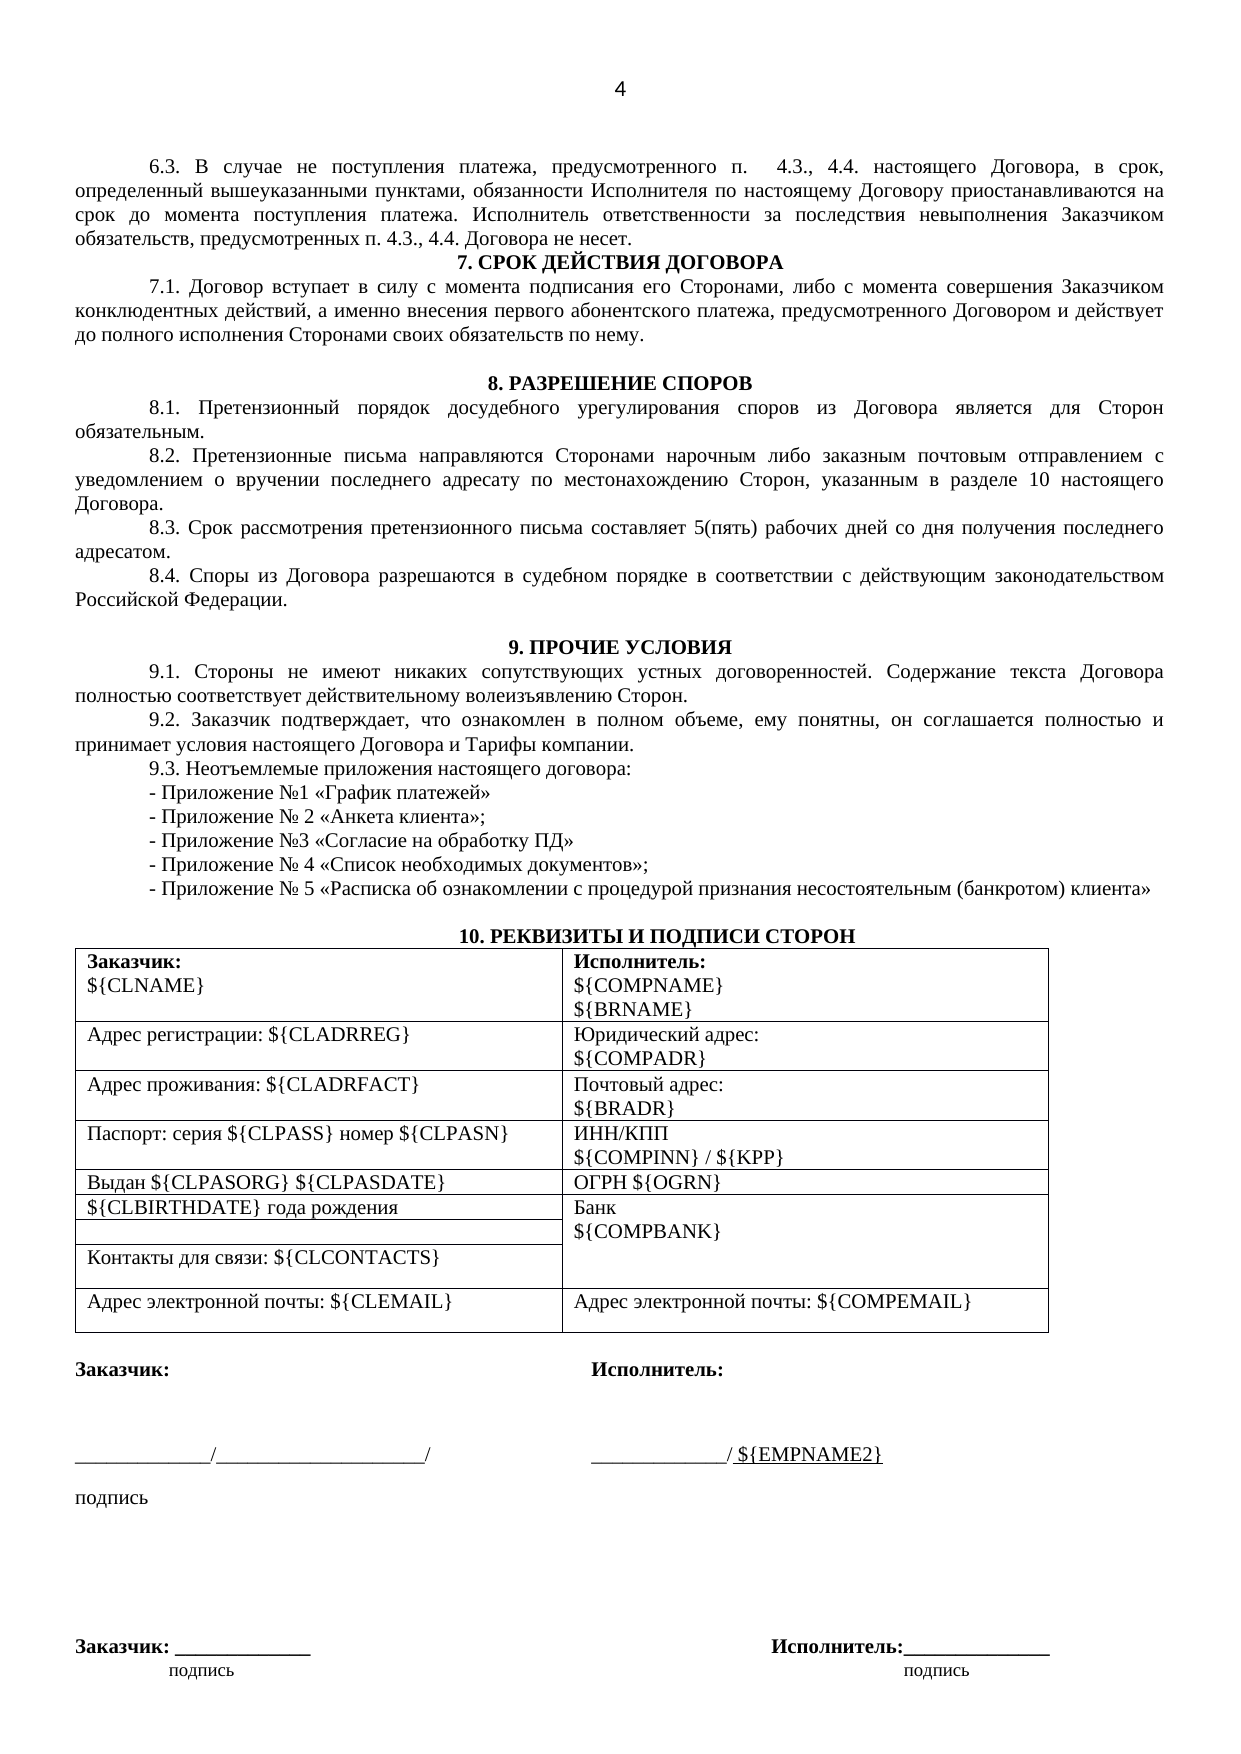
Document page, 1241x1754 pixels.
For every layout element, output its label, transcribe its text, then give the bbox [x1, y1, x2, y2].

table_cell Адрес электронной почты: ${COMPEMAIL} [563, 1289, 1048, 1332]
table_cell Контакты для связи: ${CLCONTACTS} [76, 1245, 562, 1288]
text - Приложение № 4 «Список необходимых документов»; [75, 852, 1165, 876]
text подпись [75, 1485, 1165, 1509]
table_cell Паспорт: серия ${CLPASS} номер ${CLPASN} [76, 1121, 562, 1169]
table_cell Почтовый адрес: ${BRADR} [563, 1071, 1048, 1119]
table_cell Выдан ${CLPASORG} ${CLPASDATE} [76, 1170, 562, 1194]
text 7. СРОК ДЕЙСТВИЯ ДОГОВОРА [75, 250, 1165, 274]
table_cell ИНН/КПП ${COMPINN} / ${KPP} [563, 1121, 1048, 1169]
text 9.2. Заказчик подтверждает, что ознакомлен в полном объеме, ему понятны, он соглашается полностью и принимает условия настоящего Договора и Тарифы компании. [75, 707, 1165, 756]
table_cell ${CLBIRTHDATE} года рождения [76, 1195, 562, 1219]
text - Приложение №3 «Согласие на обработку ПД» [75, 828, 1165, 852]
table_header Заказчик: ${CLNAME} [76, 949, 562, 1021]
text 8.1. Претензионный порядок досудебного урегулирования споров из Договора является для Сторон обязательным. [75, 394, 1165, 443]
text 8.3. Срок рассмотрения претензионного письма составляет 5(пять) рабочих дней со дня получения последнего адресатом. [75, 515, 1165, 563]
text 8.4. Споры из Договора разрешаются в судебном порядке в соответствии с действующим законодательством Российской Федерации. [75, 563, 1165, 611]
text - Приложение № 2 «Анкета клиента»; [75, 804, 1165, 828]
text Заказчик: Исполнитель: [75, 1357, 1165, 1381]
table_cell Банк ${COMPBANK} [563, 1195, 1048, 1288]
table_cell Адрес регистрации: ${CLADRREG} [76, 1022, 562, 1070]
text 9. ПРОЧИЕ УСЛОВИЯ [75, 635, 1165, 659]
text 8. РАЗРЕШЕНИЕ СПОРОВ [75, 371, 1165, 394]
text 6.3. В случае не поступления платежа, предусмотренного п. 4.3., 4.4. настоящего Договора, в срок, определенный вышеуказанными пунктами, обязанности Исполнителя по настоящему Договору приостанавливаются на срок до момента поступления платежа. Исполнитель ответственности за последствия невыполнения Заказчиком обязательств, предусмотренных п. 4.3., 4.4. Договора не несет. [75, 154, 1165, 250]
text 9.3. Неотъемлемые приложения настоящего договора: [75, 756, 1165, 779]
table_cell Юридический адрес: ${COMPADR} [563, 1022, 1048, 1070]
table_cell [76, 1220, 562, 1244]
text - Приложение № 5 «Расписка об ознакомлении с процедурой признания несостоятельным (банкротом) клиента» [75, 876, 1165, 900]
table_cell Адрес проживания: ${CLADRFACT} [76, 1071, 562, 1119]
text _____________/____________________/ _____________/ ${EMPNAME2} [75, 1442, 1165, 1466]
text 10. РЕКВИЗИТЫ И ПОДПИСИ СТОРОН [75, 924, 1165, 948]
text 8.2. Претензионные письма направляются Сторонами нарочным либо заказным почтовым отправлением с уведомлением о вручении последнего адресату по местонахождению Сторон, указанным в разделе 10 настоящего Договора. [75, 443, 1165, 515]
table_cell Адрес электронной почты: ${CLEMAIL} [76, 1289, 562, 1332]
text - Приложение №1 «График платежей» [75, 779, 1165, 804]
table_cell ОГРН ${OGRN} [563, 1170, 1048, 1194]
table_header Исполнитель: ${COMPNAME} ${BRNAME} [563, 949, 1048, 1021]
text 9.1. Стороны не имеют никаких сопутствующих устных договоренностей. Содержание текста Договора полностью соответствует действительному волеизъявлению Сторон. [75, 659, 1165, 707]
text 7.1. Договор вступает в силу с момента подписания его Сторонами, либо с момента совершения Заказчиком конклюдентных действий, а именно внесения первого абонентского платежа, предусмотренного Договором и действует до полного исполнения Сторонами своих обязательств по нему. [75, 274, 1165, 346]
